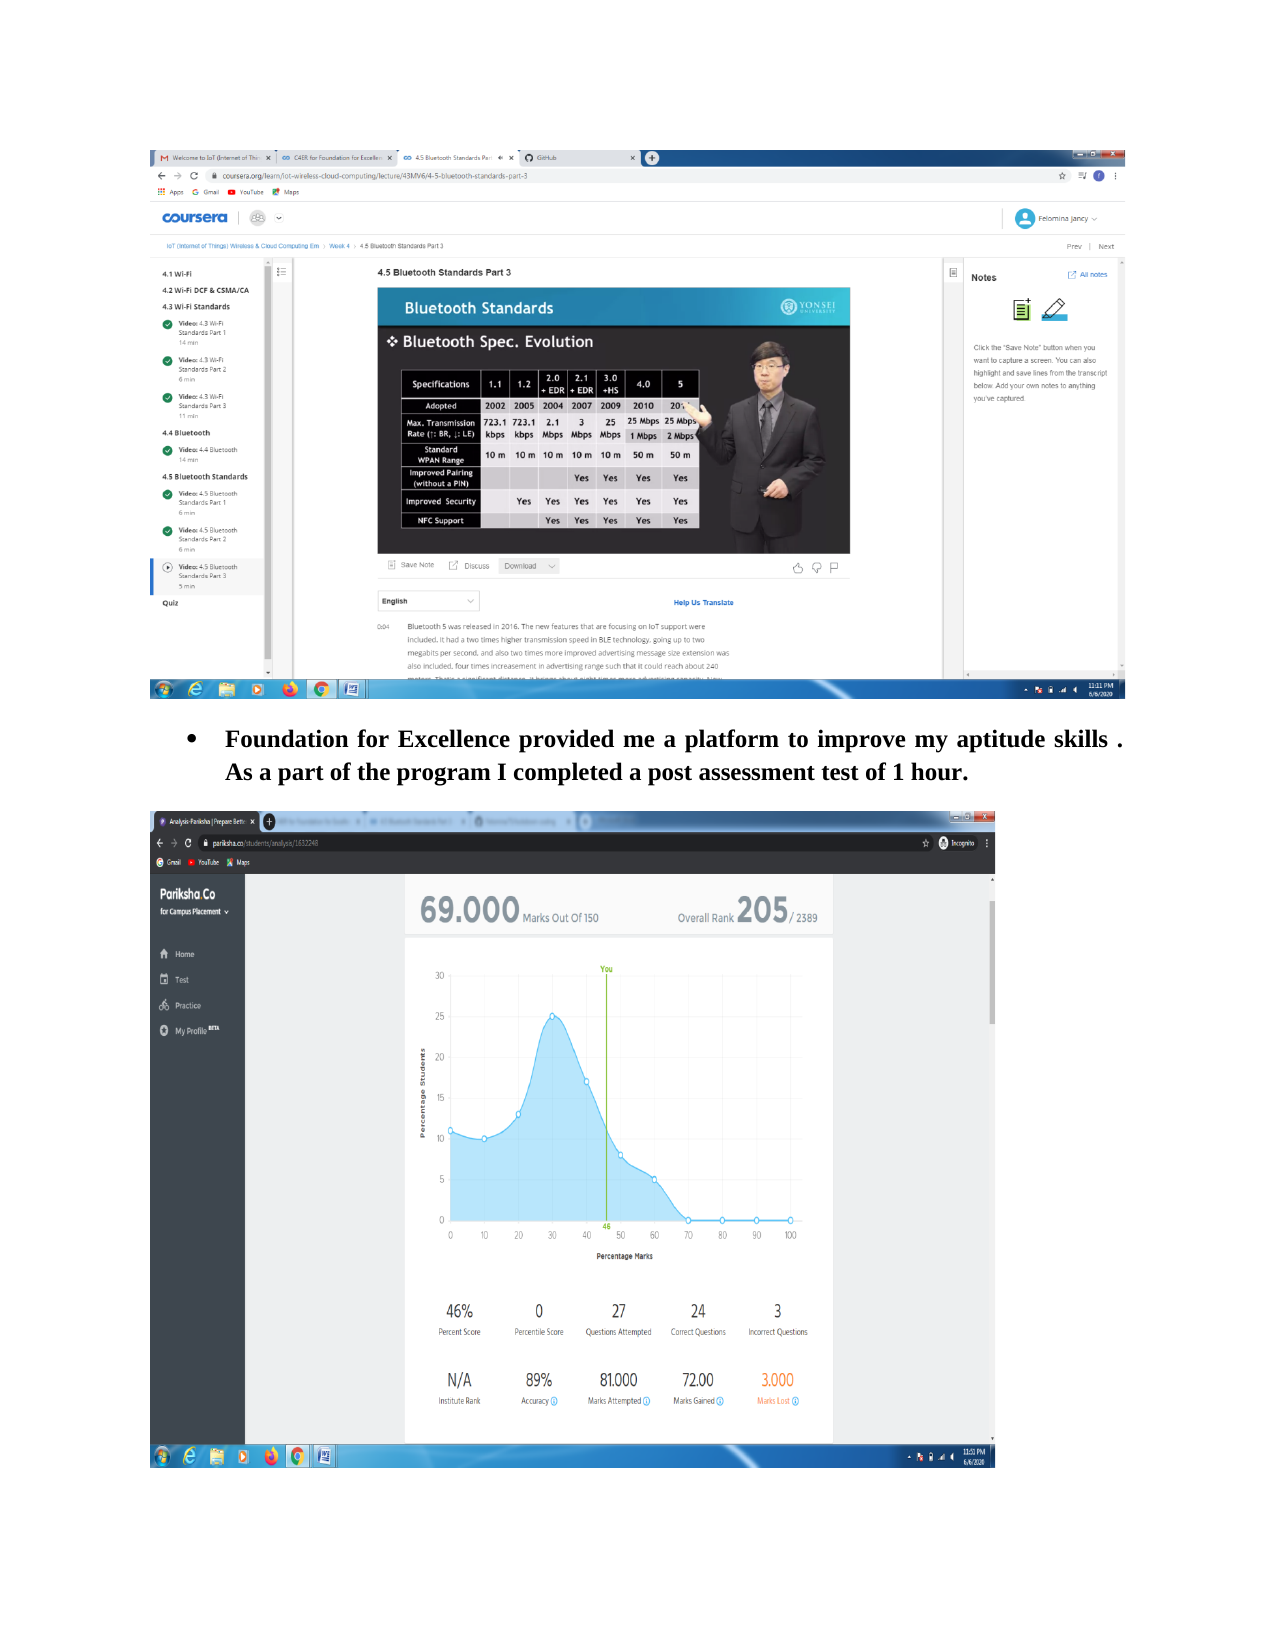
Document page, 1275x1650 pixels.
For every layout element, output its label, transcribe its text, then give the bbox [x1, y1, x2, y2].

picture [150, 811, 996, 1468]
list Foundation for Excellence provided me a platform to improve my aptitude skills . As a part of the program I completed a post assessment test of 1 hour. [187, 724, 1125, 786]
picture [150, 150, 1125, 699]
